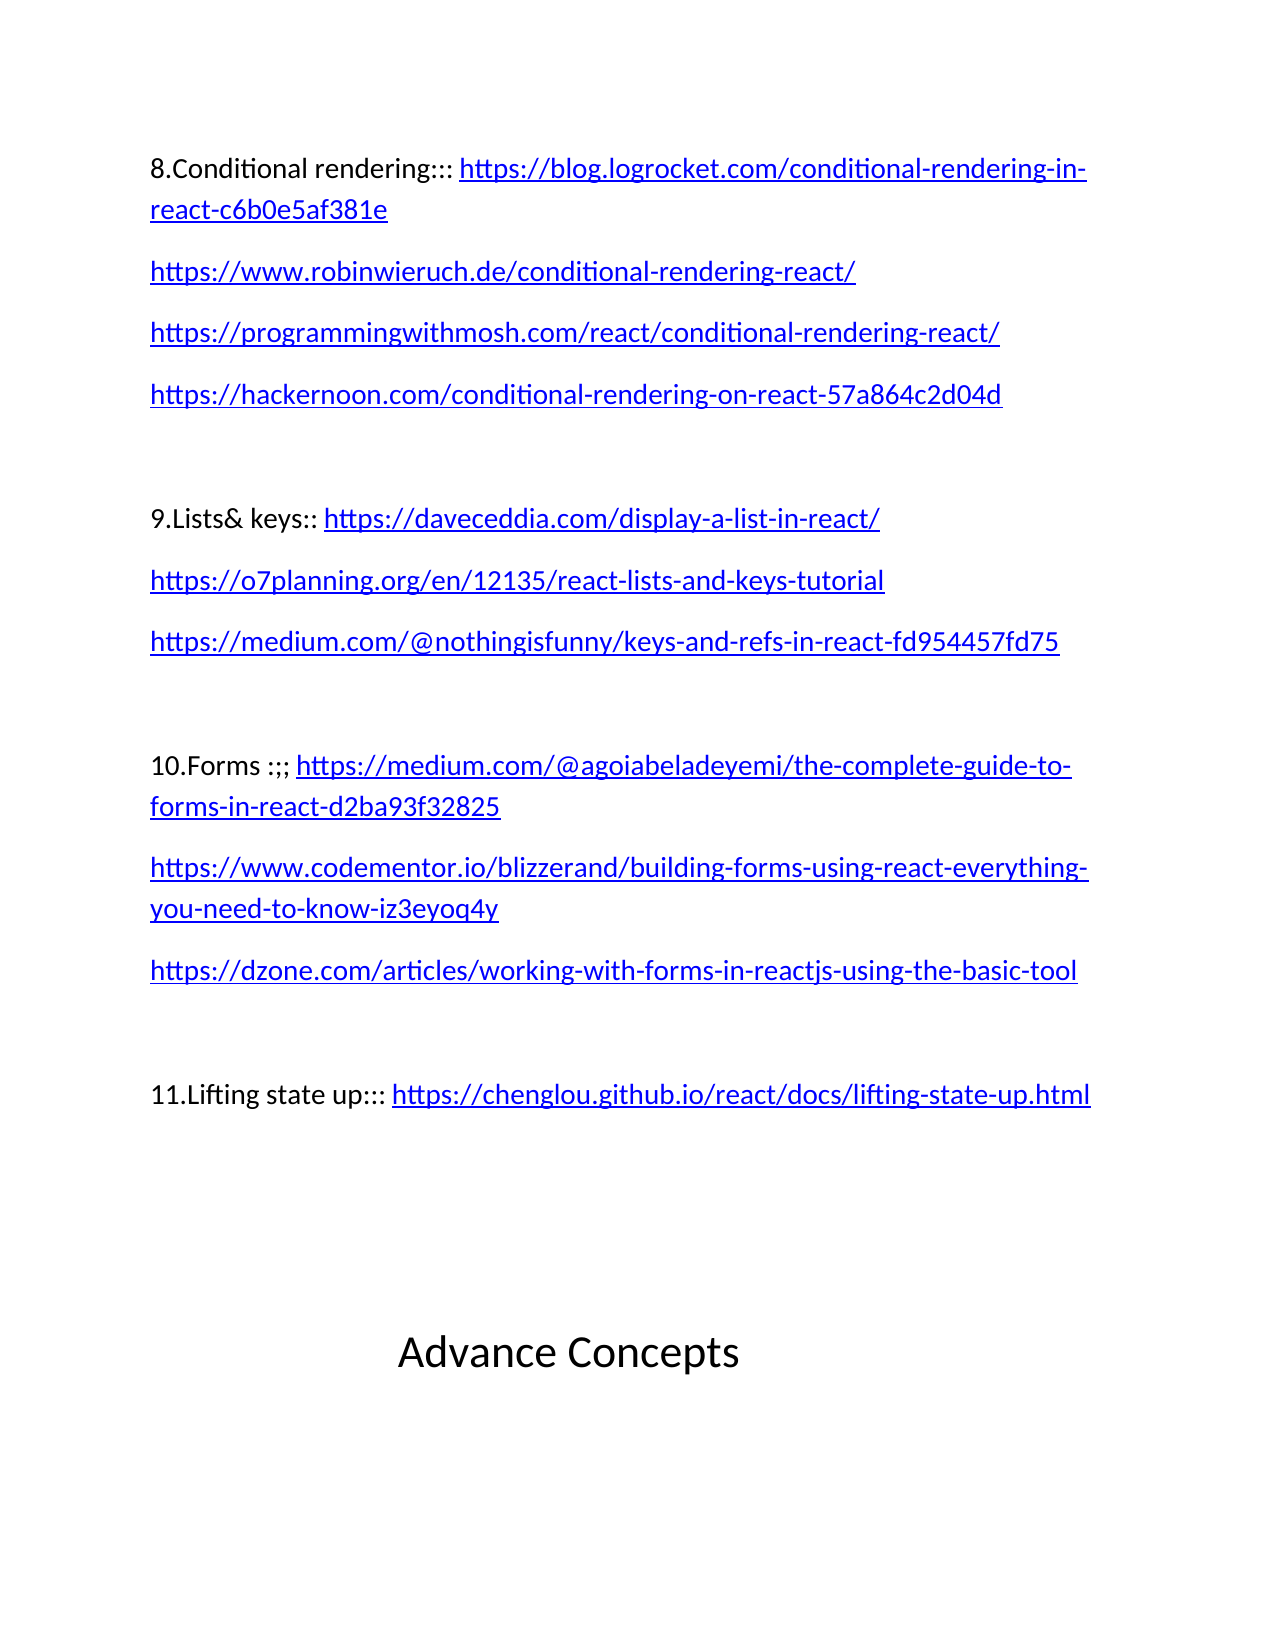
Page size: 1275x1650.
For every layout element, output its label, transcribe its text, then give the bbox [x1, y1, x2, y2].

text https://o7planning.org/en/12135/react-lists-and-keys-tutorial [150, 562, 1125, 597]
text Advance Concepts [150, 1323, 1125, 1379]
text 8.Conditional rendering::: https://blog.logrocket.com/conditional-rendering-in-react-c6b0e5af381e [150, 150, 1125, 227]
text 11.Lifting state up::: https://chenglou.github.io/react/docs/lifting-state-up.html [150, 1076, 1125, 1111]
text 10.Forms :;; https://medium.com/@agoiabeladeyemi/the-complete-guide-to-forms-in-react-d2ba93f32825 [150, 747, 1125, 823]
text https://www.codementor.io/blizzerand/building-forms-using-react-everything-you-need-to-know-iz3eyoq4y [150, 849, 1125, 926]
text https://programmingwithmosh.com/react/conditional-rendering-react/ [150, 314, 1125, 350]
text https://www.robinwieruch.de/conditional-rendering-react/ [150, 253, 1125, 288]
text https://hackernoon.com/conditional-rendering-on-react-57a864c2d04d [150, 376, 1125, 412]
text https://medium.com/@nothingisfunny/keys-and-refs-in-react-fd954457fd75 [150, 623, 1125, 659]
text https://dzone.com/articles/working-with-forms-in-reactjs-using-the-basic-tool [150, 952, 1125, 988]
text 9.Lists& keys:: https://daveceddia.com/display-a-list-in-react/ [150, 500, 1125, 535]
